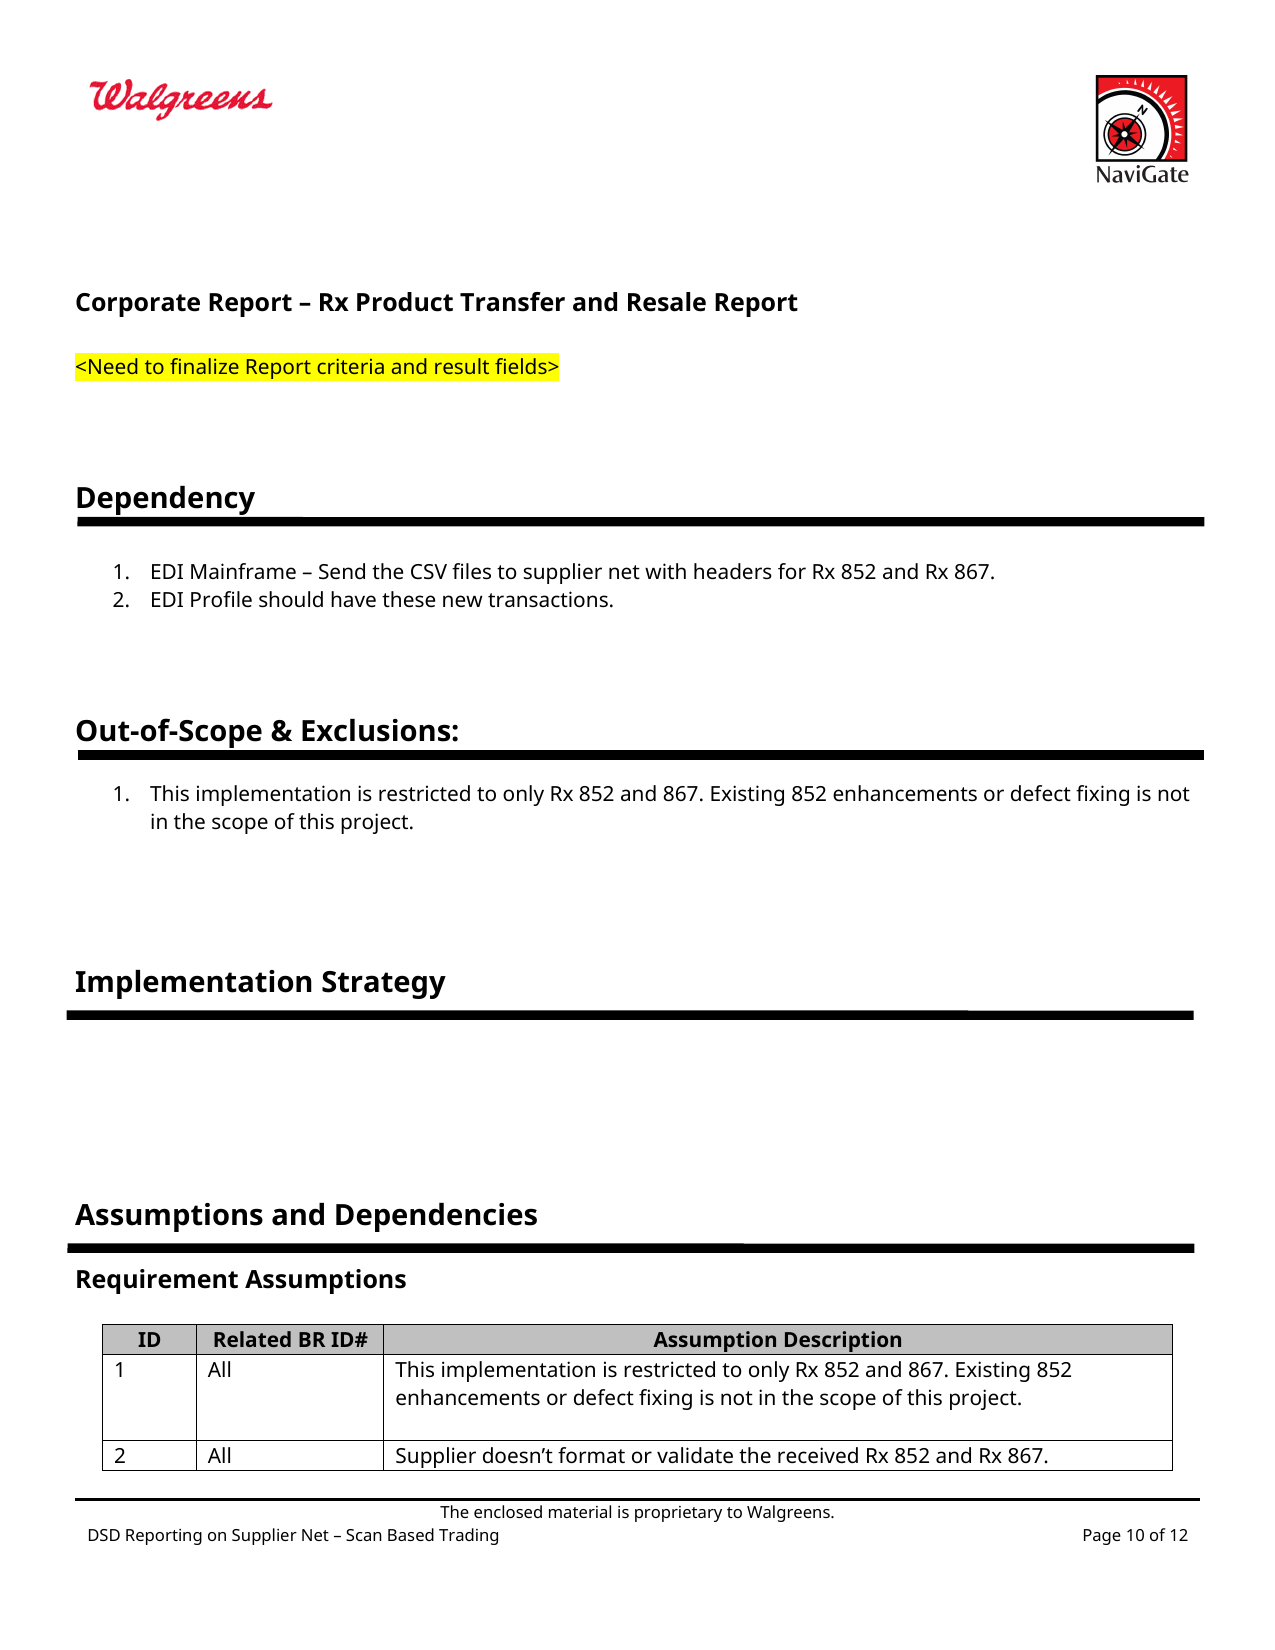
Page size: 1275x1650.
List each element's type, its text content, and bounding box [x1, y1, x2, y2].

list EDI Profile should have these new transactions. [112, 585, 1200, 614]
picture [86, 75, 277, 124]
list EDI Mainframe – Send the CSV files to supplier net with headers for Rx 852 and Rx 867. [112, 557, 1200, 585]
table_cell Supplier doesn’t format or validate the received Rx 852 and Rx 867. [384, 1441, 1172, 1470]
text Assumptions and Dependencies [75, 1194, 1200, 1233]
text Requirement Assumptions [75, 1262, 1200, 1296]
table_cell This implementation is restricted to only Rx 852 and 867. Existing 852 enhancements or defect fixing is not in the scope of this project. [384, 1355, 1172, 1440]
text Dependency [75, 477, 1200, 517]
text Corporate Report – Rx Product Transfer and Resale Report [75, 284, 1200, 318]
text Out-of-Scope & Exclusions: [75, 711, 1200, 750]
table_header Assumption Description [384, 1325, 1172, 1354]
table_header Related BR ID# [197, 1325, 383, 1354]
table_cell All [197, 1441, 383, 1470]
table_cell All [197, 1355, 383, 1440]
list This implementation is restricted to only Rx 852 and 867. Existing 852 enhancements or defect fixing is not in the scope of this project. [112, 779, 1200, 836]
text Implementation Strategy [75, 961, 1200, 1001]
table_cell 1 [103, 1355, 196, 1440]
table_header ID [103, 1325, 196, 1354]
text <Need to finalize Report criteria and result fields> [75, 352, 1200, 381]
table_cell 2 [103, 1441, 196, 1470]
